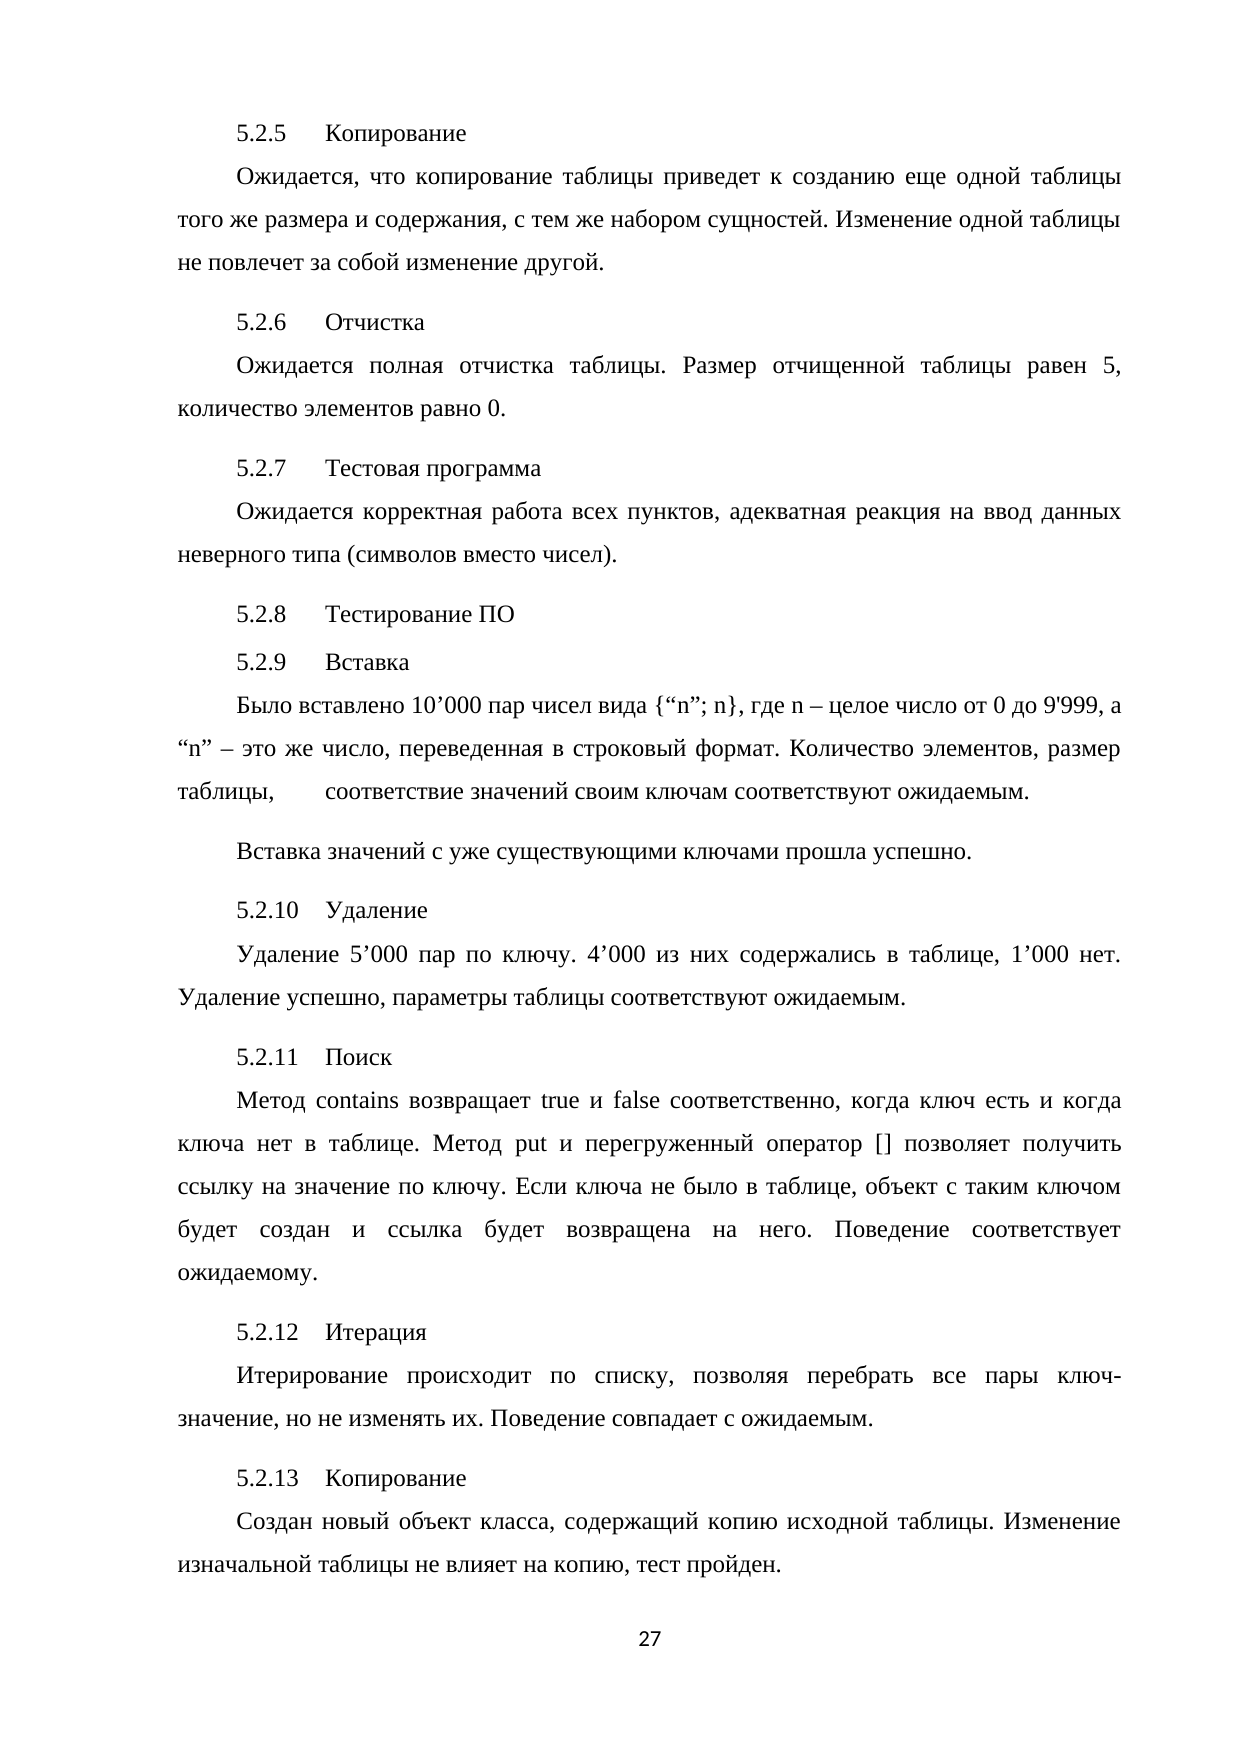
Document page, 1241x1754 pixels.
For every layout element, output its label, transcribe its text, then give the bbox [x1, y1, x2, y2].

list Поиск [177, 1042, 1122, 1070]
text Было вставлено 10’000 пар чисел вида {“n”; n}, где n – целое число от 0 до 9'999, а “n” – это же число, переведенная в строковый формат. Количество элементов, размер таблицы, соответствие значений своим ключам соответствуют ожидаемым. [177, 690, 1122, 805]
text Создан новый объект класса, содержащий копию исходной таблицы. Изменение изначальной таблицы не влияет на копию, тест пройден. [177, 1506, 1122, 1578]
list Тестовая программа [177, 453, 1122, 482]
list Тестирование ПО [177, 599, 1122, 628]
text Вставка значений с уже существующими ключами прошла успешно. [177, 836, 1122, 864]
text Ожидается корректная работа всех пунктов, адекватная реакция на ввод данных неверного типа (символов вместо чисел). [177, 496, 1122, 568]
text Удаление 5’000 пар по ключу. 4’000 из них содержались в таблице, 1’000 нет. Удаление успешно, параметры таблицы соответствуют ожидаемым. [177, 939, 1122, 1011]
list Отчистка [177, 307, 1122, 336]
list Копирование [177, 1463, 1122, 1492]
list Копирование [177, 118, 1122, 147]
text Ожидается, что копирование таблицы приведет к созданию еще одной таблицы того же размера и содержания, с тем же набором сущностей. Изменение одной таблицы не повлечет за собой изменение другой. [177, 161, 1122, 276]
text Итерирование происходит по списку, позволяя перебрать все пары ключ-значение, но не изменять их. Поведение совпадает с ожидаемым. [177, 1360, 1122, 1432]
list Удаление [177, 896, 1122, 924]
text Ожидается полная отчистка таблицы. Размер отчищенной таблицы равен 5, количество элементов равно 0. [177, 350, 1122, 422]
text Метод contains возвращает true и false соответственно, когда ключ есть и когда ключа нет в таблице. Метод put и перегруженный оператор [] позволяет получить ссылку на значение по ключу. Если ключа не было в таблице, объект с таким ключом будет создан и ссылка будет возвращена на него. Поведение соответствует ожидаемому. [177, 1085, 1122, 1286]
list Итерация [177, 1317, 1122, 1346]
list Вставка [177, 647, 1122, 675]
